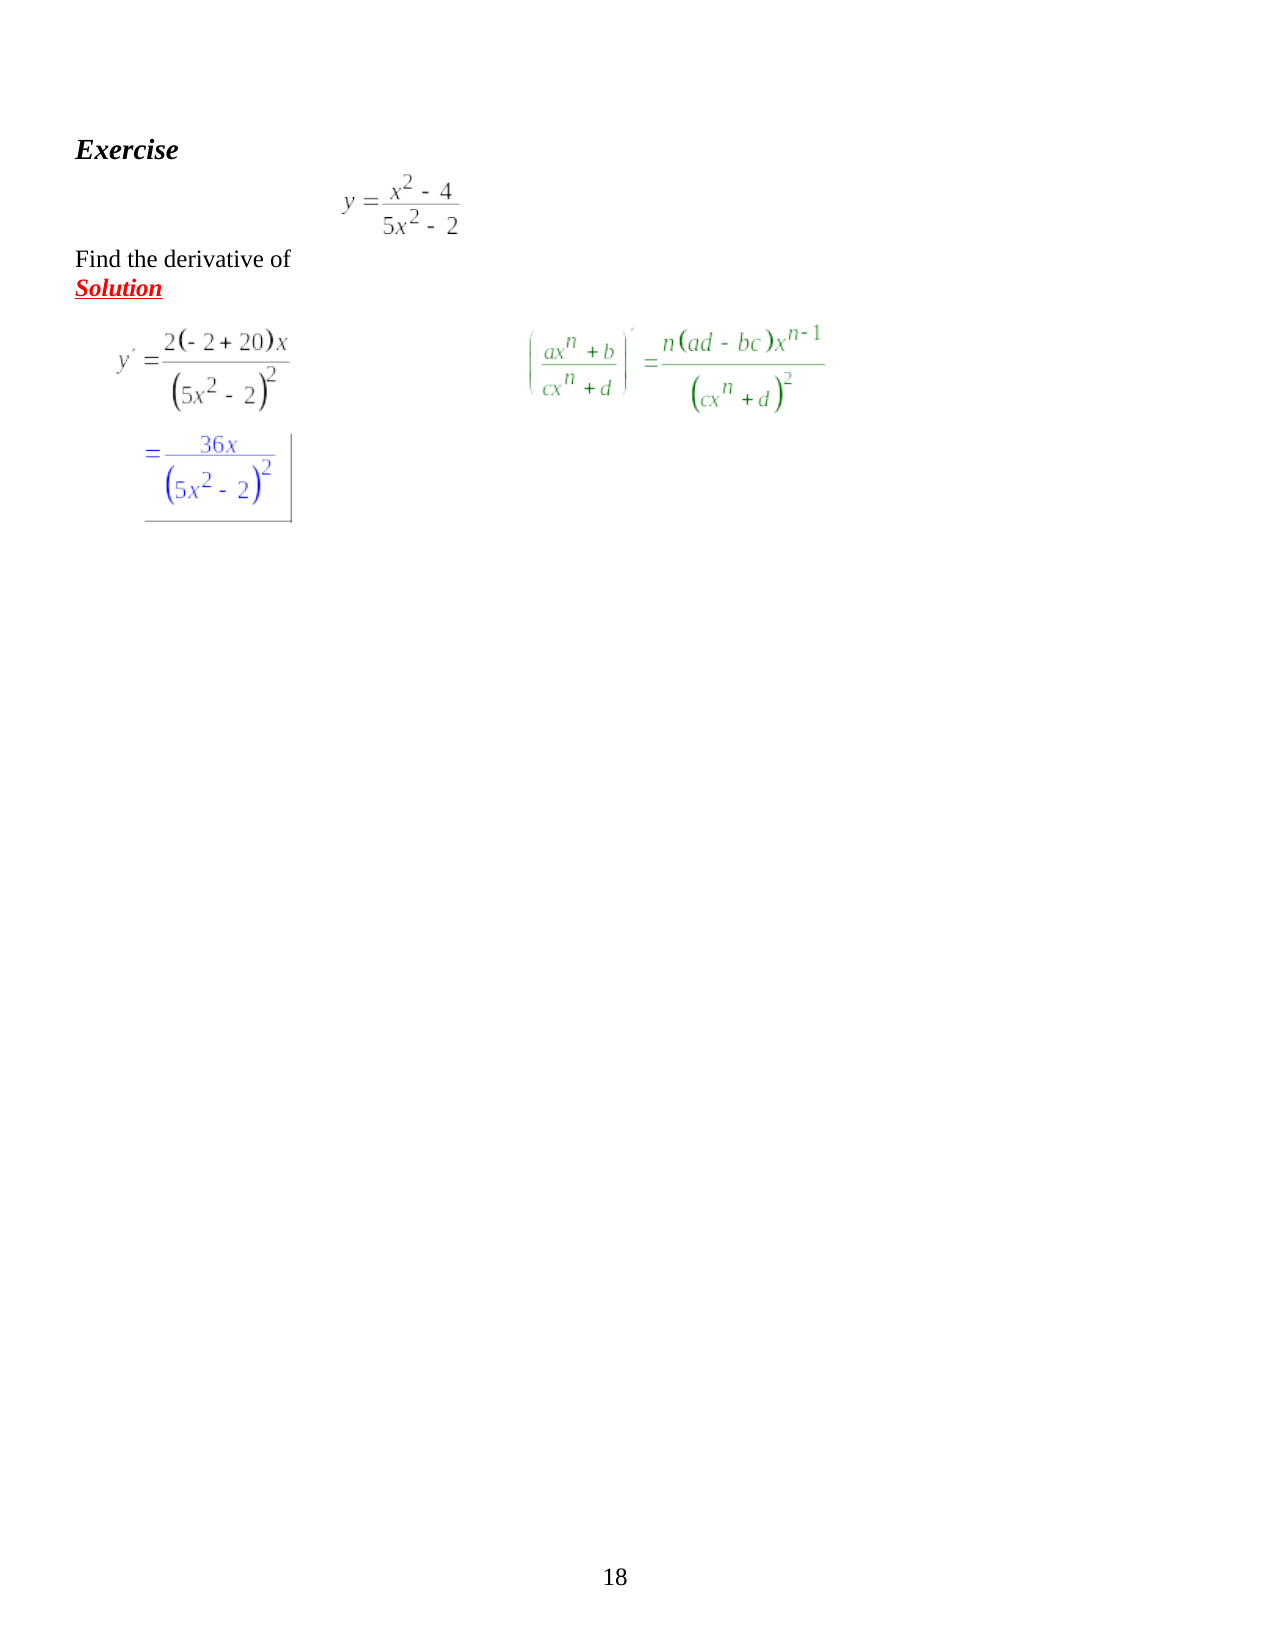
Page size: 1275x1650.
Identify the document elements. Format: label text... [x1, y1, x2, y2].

text Exercise [75, 132, 1155, 166]
text Solution [75, 273, 1155, 302]
text Find the derivative of [75, 166, 1155, 273]
